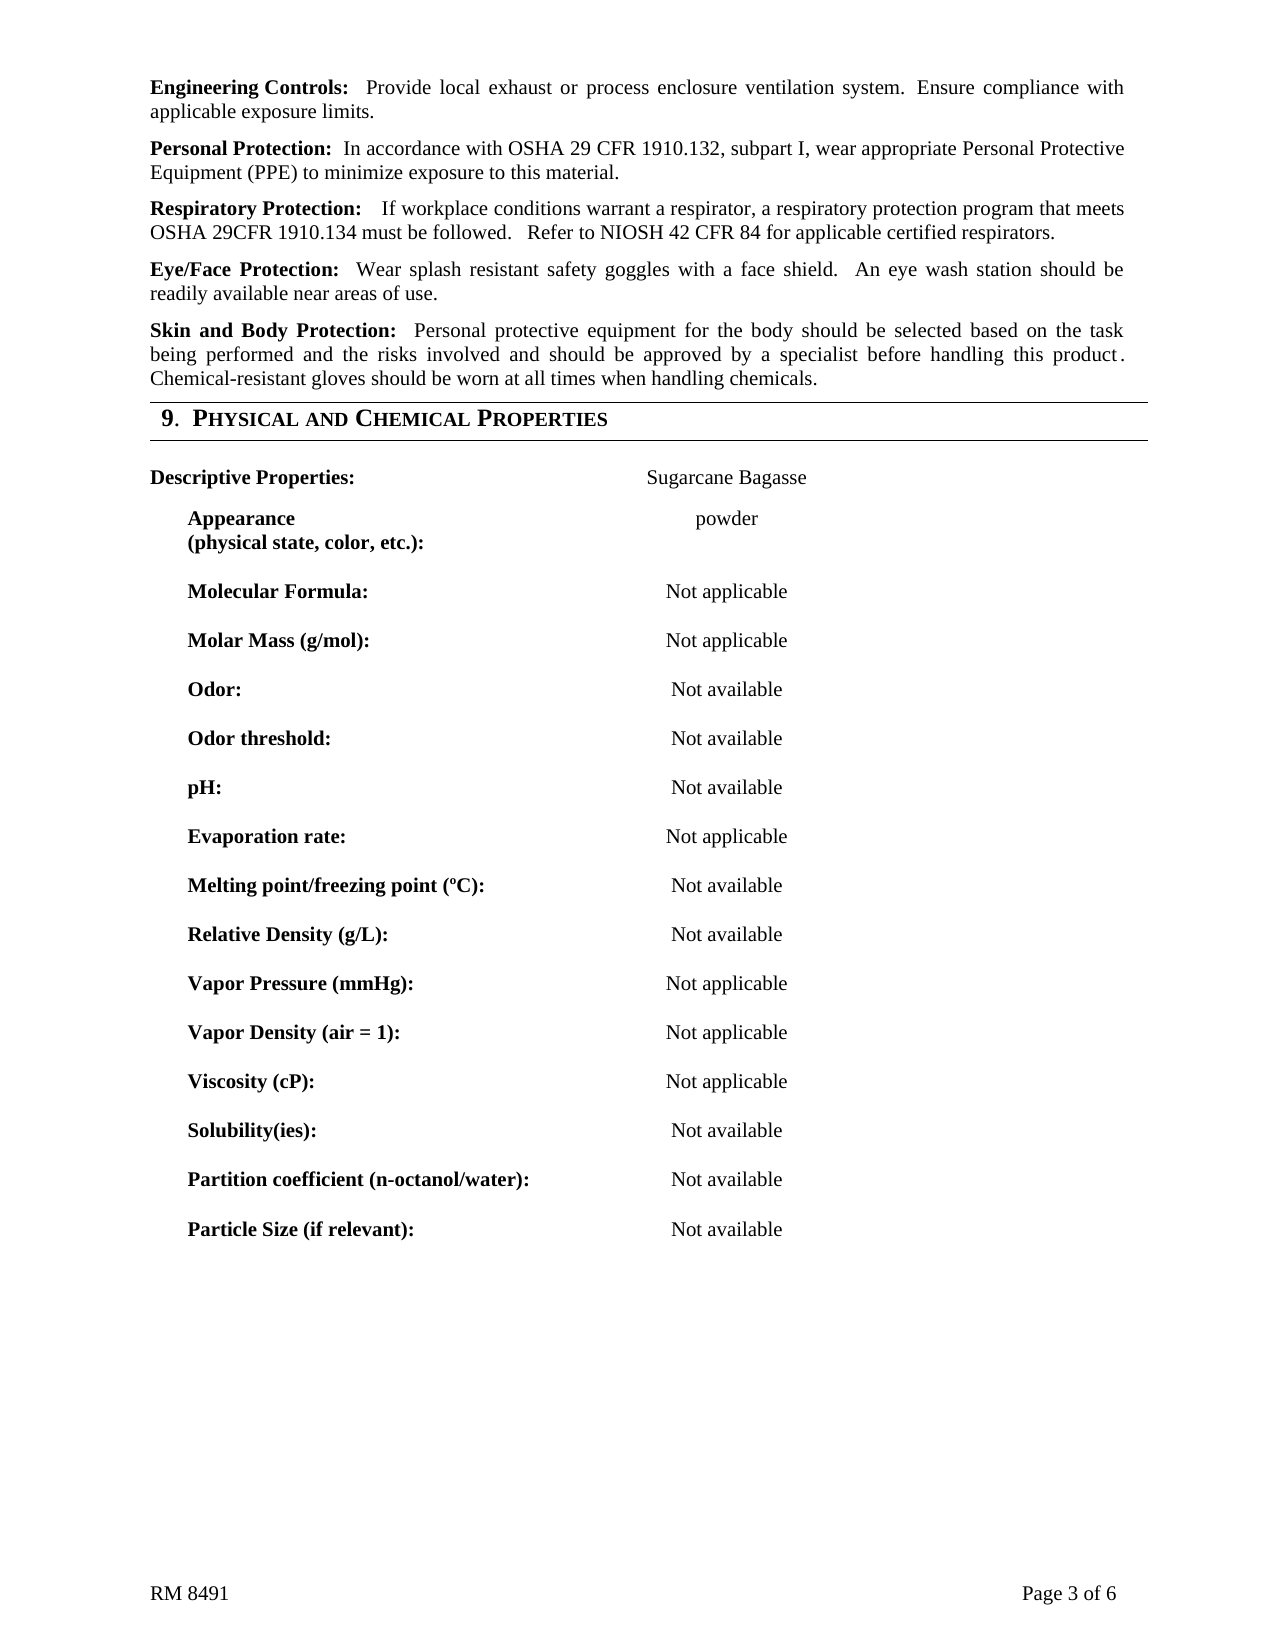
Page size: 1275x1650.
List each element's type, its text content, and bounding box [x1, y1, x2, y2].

table_cell Not available [600, 918, 853, 967]
table_cell Partition coefficient (n-octanol/water): [139, 1163, 600, 1212]
table_cell Odor: [139, 673, 600, 722]
table_cell Not applicable [600, 624, 853, 673]
table_cell Vapor Density (air = 1): [139, 1016, 600, 1065]
table_cell Not applicable [600, 820, 853, 869]
table_cell Not applicable [600, 1016, 853, 1065]
table_cell Viscosity (cP): [139, 1065, 600, 1114]
text Personal Protection: In accordance with OSHA 29 CFR 1910.132, subpart I, wear appropriate Personal Protective Equipment (PPE) to minimize exposure to this material. [150, 136, 1125, 184]
table_cell Odor threshold: [139, 722, 600, 771]
text Respiratory Protection: If workplace conditions warrant a respirator, a respiratory protection program that meets OSHA 29CFR 1910.134 must be followed. Refer to NIOSH 42 CFR 84 for applicable certified respirators. [150, 196, 1125, 244]
table_cell Evaporation rate: [139, 820, 600, 869]
table_cell Vapor Pressure (mmHg): [139, 967, 600, 1016]
text Engineering Controls: Provide local exhaust or process enclosure ventilation system. Ensure compliance with applicable exposure limits. [150, 75, 1125, 123]
table_cell Not available [600, 771, 853, 820]
table_cell Relative Density (g/L): [139, 918, 600, 967]
table_header 9. Physical and Chemical Properties [150, 403, 1147, 440]
table_cell Molar Mass (g/mol): [139, 624, 600, 673]
table_cell Not available [600, 673, 853, 722]
table_cell Not available [600, 1163, 853, 1212]
table_header Descriptive Properties: [139, 465, 600, 501]
table_cell Melting point/freezing point (ºC): [139, 869, 600, 918]
table_cell Not available [600, 722, 853, 771]
table_cell Not available [600, 1114, 853, 1163]
table_header Sugarcane Bagasse [600, 465, 853, 501]
text Eye/Face Protection: Wear splash resistant safety goggles with a face shield. An eye wash station should be readily available near areas of use. [150, 257, 1125, 305]
table_cell Particle Size (if relevant): [139, 1212, 600, 1261]
table_cell Solubility(ies): [139, 1114, 600, 1163]
table_cell Not available [600, 869, 853, 918]
table_cell Appearance (physical state, color, etc.): [139, 501, 600, 574]
table_cell Not applicable [600, 575, 853, 623]
table_cell Not available [600, 1212, 853, 1261]
table_cell pH: [139, 771, 600, 820]
table_cell powder [600, 501, 853, 574]
table_cell Molecular Formula: [139, 575, 600, 623]
text Skin and Body Protection: Personal protective equipment for the body should be selected based on the task being performed and the risks involved and should be approved by a specialist before handling this product. Chemical-resistant gloves should be worn at all times when handling chemicals. [150, 317, 1125, 390]
table_cell Not applicable [600, 967, 853, 1016]
table_cell Not applicable [600, 1065, 853, 1114]
